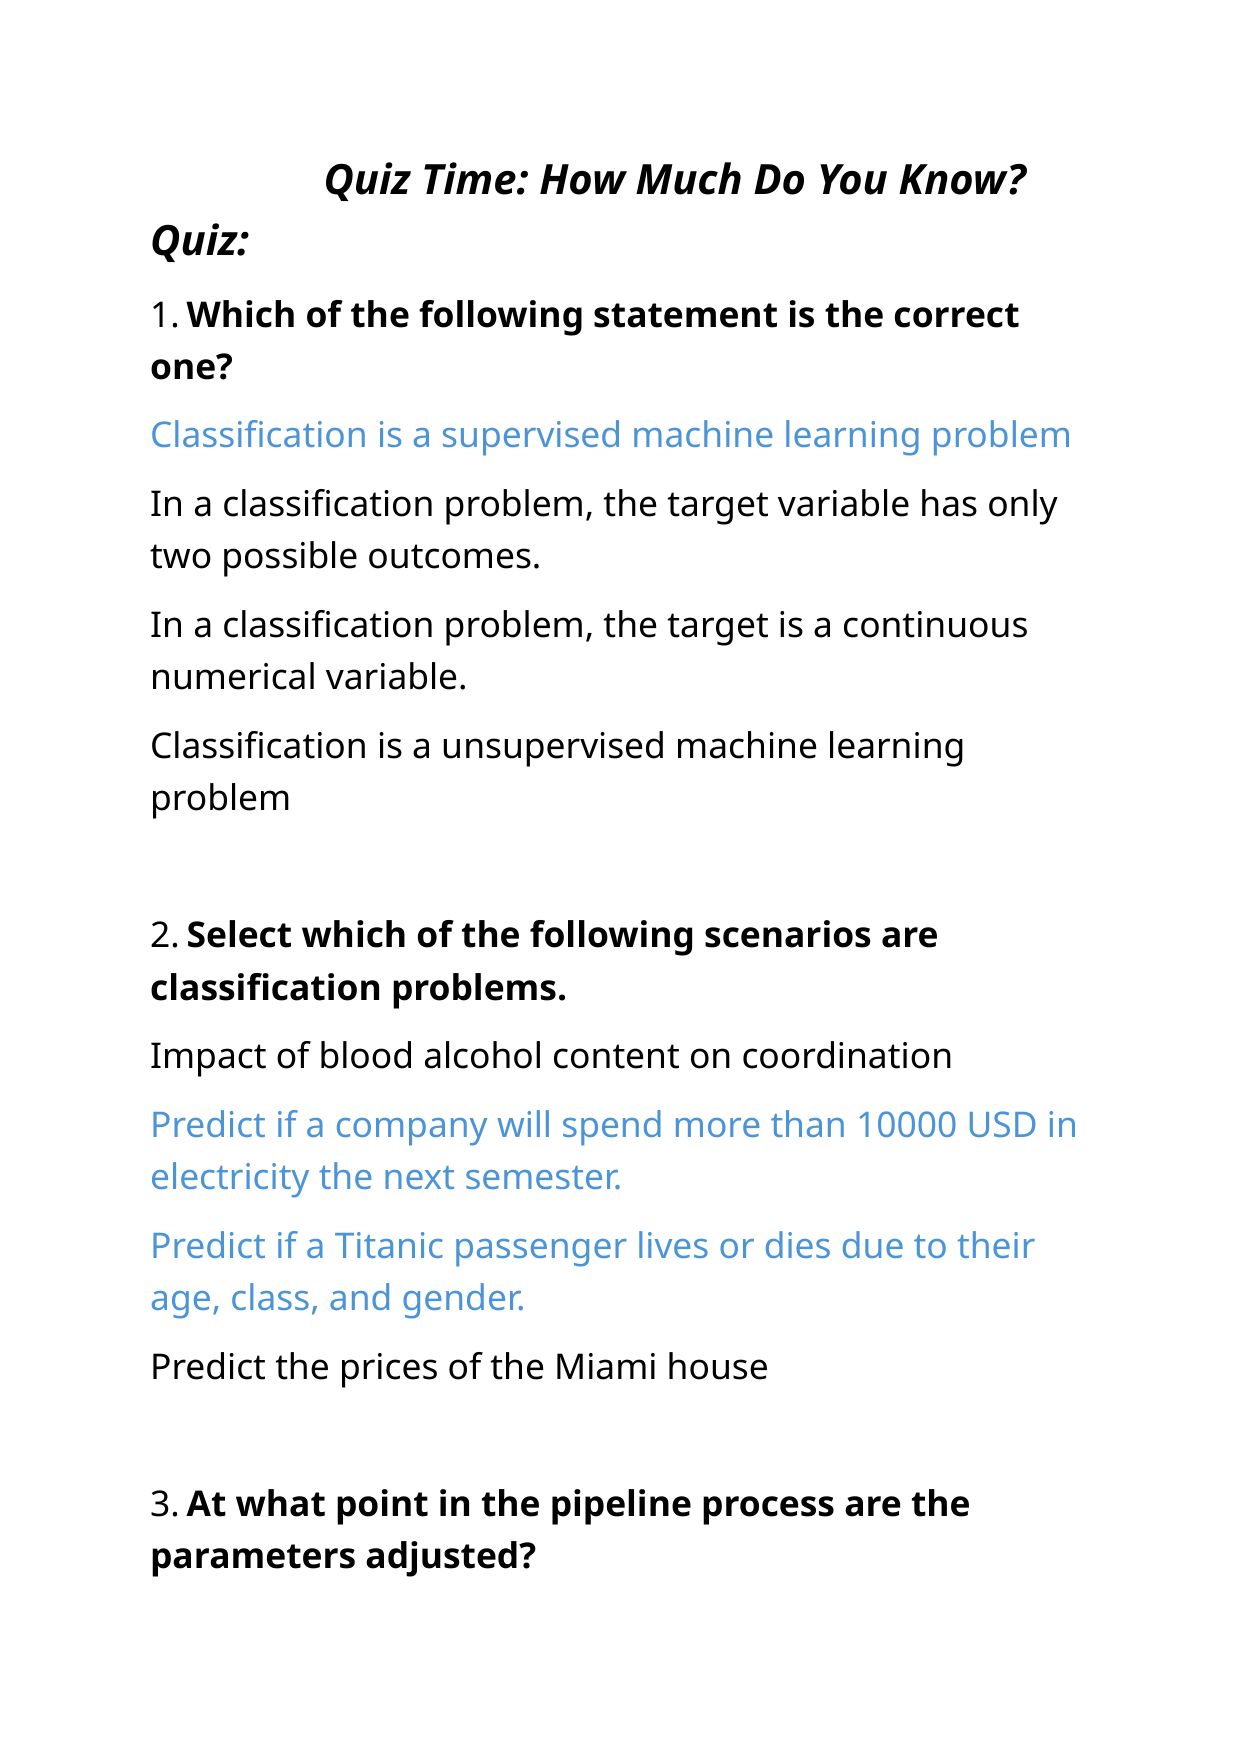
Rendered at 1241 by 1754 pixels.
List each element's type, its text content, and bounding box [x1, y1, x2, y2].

text Predict if a company will spend more than 10000 USD in electricity the next semester. [150, 1099, 1090, 1200]
text 2. Select which of the following scenarios are classification problems. [150, 910, 1090, 1010]
text Quiz Time: How Much Do You Know? Quiz: [150, 150, 1090, 268]
text In a classification problem, the target is a continuous numerical variable. [150, 599, 1090, 700]
text In a classification problem, the target variable has only two possible outcomes. [150, 479, 1090, 579]
text Predict if a Titanic passenger lives or dies due to their age, class, and gender. [150, 1220, 1090, 1321]
text Classification is a supervised machine learning problem [150, 410, 1090, 458]
text Classification is a unsupervised machine learning problem [150, 720, 1090, 821]
text Impact of blood alcohol content on coordination [150, 1031, 1090, 1079]
text 3. At what point in the pipeline process are the parameters adjusted? [150, 1479, 1090, 1579]
text Predict the prices of the Miami house [150, 1341, 1090, 1389]
text 1. Which of the following statement is the correct one? [150, 289, 1090, 389]
